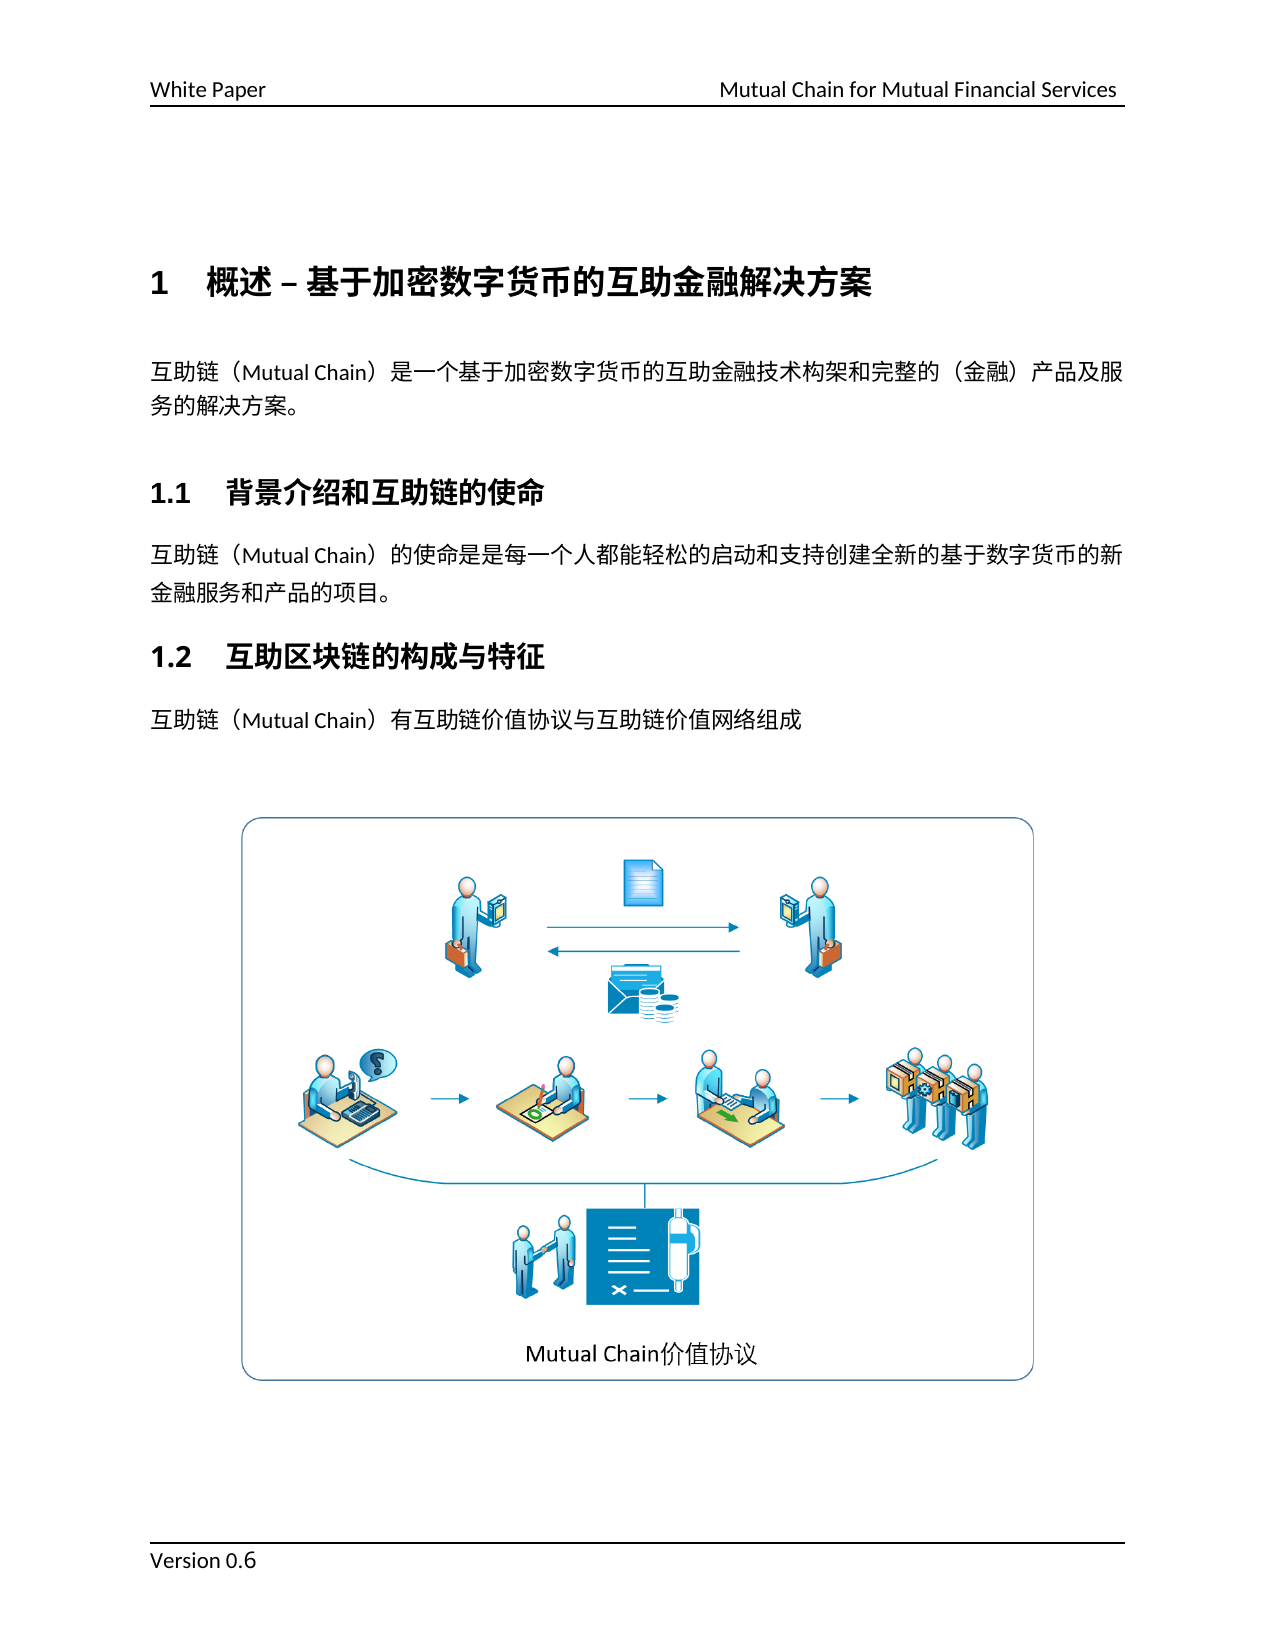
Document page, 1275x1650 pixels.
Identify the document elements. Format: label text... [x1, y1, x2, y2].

subtitle 互助区块链的构成与特征 [150, 634, 1125, 676]
text 互助链（Mutual Chain）是一个基于加密数字货币的互助金融技术构架和完整的（金融）产品及服务的解决方案。 [150, 354, 1125, 421]
subtitle 背景介绍和互助链的使命 [150, 470, 1125, 512]
text 互助链（Mutual Chain）的使命是是每一个人都能轻松的启动和支持创建全新的基于数字货币的新金融服务和产品的项目。 [150, 537, 1125, 608]
picture [241, 817, 1034, 1383]
subtitle 概述 – 基于加密数字货币的互助金融解决方案 [150, 256, 1125, 304]
text 互助链（Mutual Chain）有互助链价值协议与互助链价值网络组成 [150, 701, 1125, 735]
